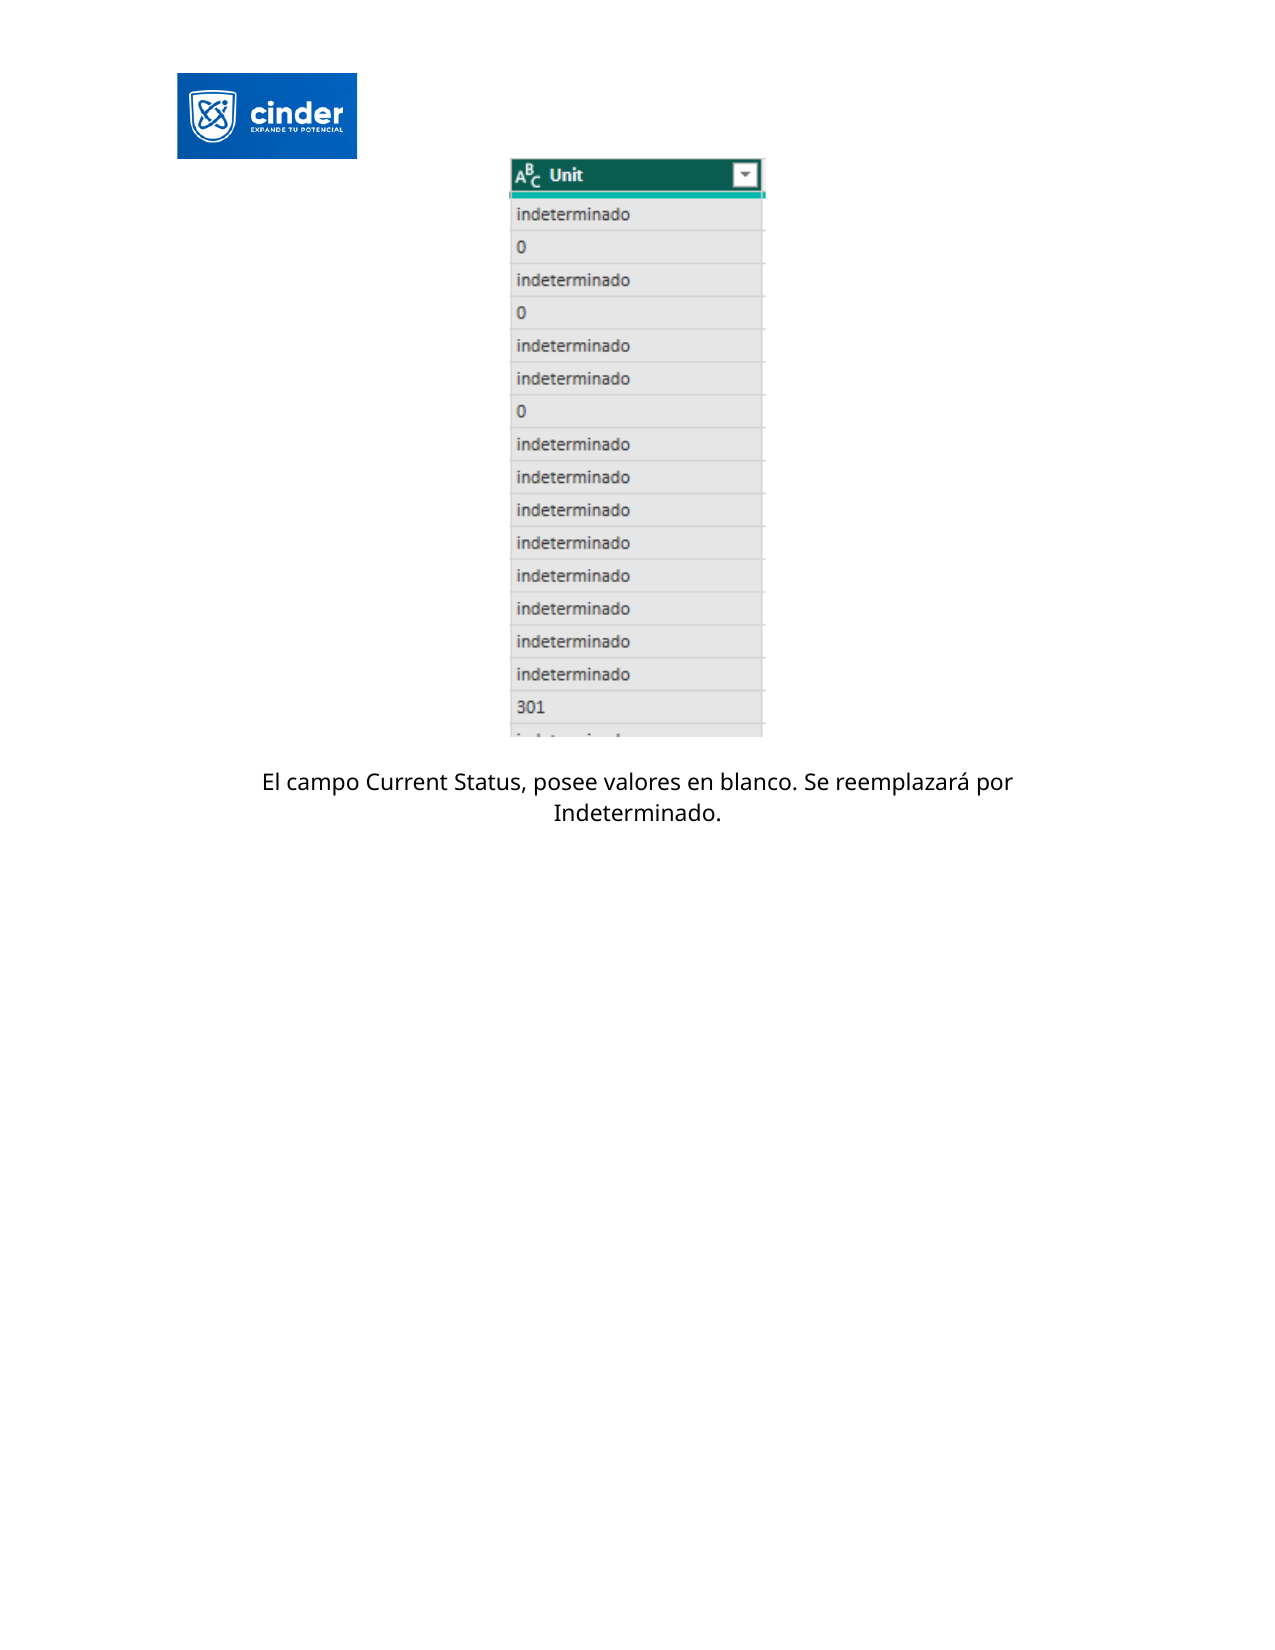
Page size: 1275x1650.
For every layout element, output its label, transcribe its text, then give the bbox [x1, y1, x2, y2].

picture [177, 73, 358, 159]
text El campo Current Status, posee valores en blanco. Se reemplazará por Indeterminado. [177, 766, 1098, 828]
picture [509, 158, 766, 737]
